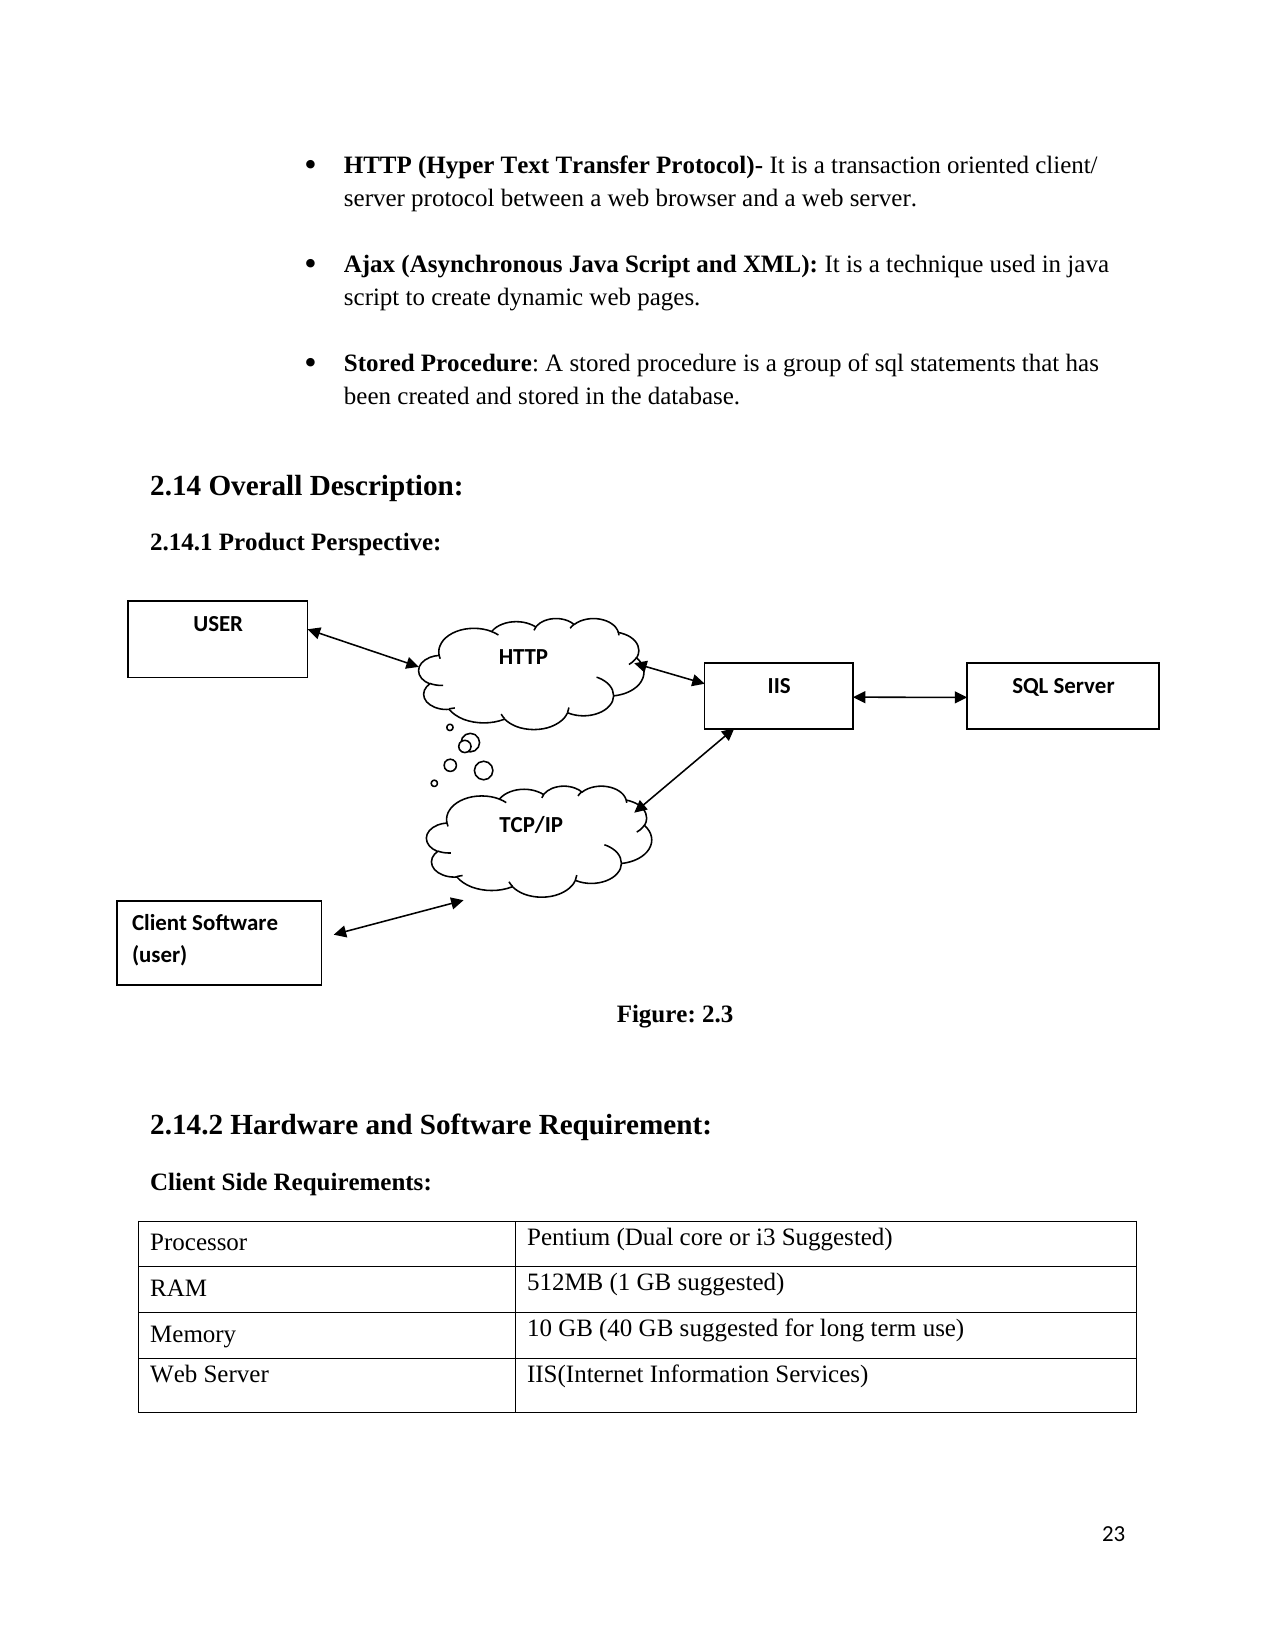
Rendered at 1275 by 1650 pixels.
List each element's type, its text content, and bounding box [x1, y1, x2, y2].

list Stored Procedure: A stored procedure is a group of sql statements that has been created and stored in the database. [306, 348, 1125, 410]
text Figure: 2.3 [225, 999, 1125, 1028]
table_cell Memory [139, 1313, 515, 1358]
table_header Pentium (Dual core or i3 Suggested) [516, 1222, 1136, 1266]
list Ajax (Asynchronous Java Script and XML): It is a technique used in java script to create dynamic web pages. [306, 249, 1125, 311]
table_cell IIS(Internet Information Services) [516, 1359, 1136, 1412]
text 2.14.2 Hardware and Software Requirement: [150, 1107, 1125, 1141]
text Client Side Requirements: [150, 1167, 1125, 1195]
text 2.14 Overall Description: [150, 468, 1125, 502]
table_cell 512MB (1 GB suggested) [516, 1267, 1136, 1312]
list HTTP (Hyper Text Transfer Protocol)- It is a transaction oriented client/ server protocol between a web browser and a web server. [306, 150, 1125, 212]
table_cell RAM [139, 1267, 515, 1312]
table_cell Web Server [139, 1359, 515, 1412]
table_header Processor [139, 1222, 515, 1266]
text 2.14.1 Product Perspective: [150, 527, 1125, 556]
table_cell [516, 1313, 1136, 1358]
